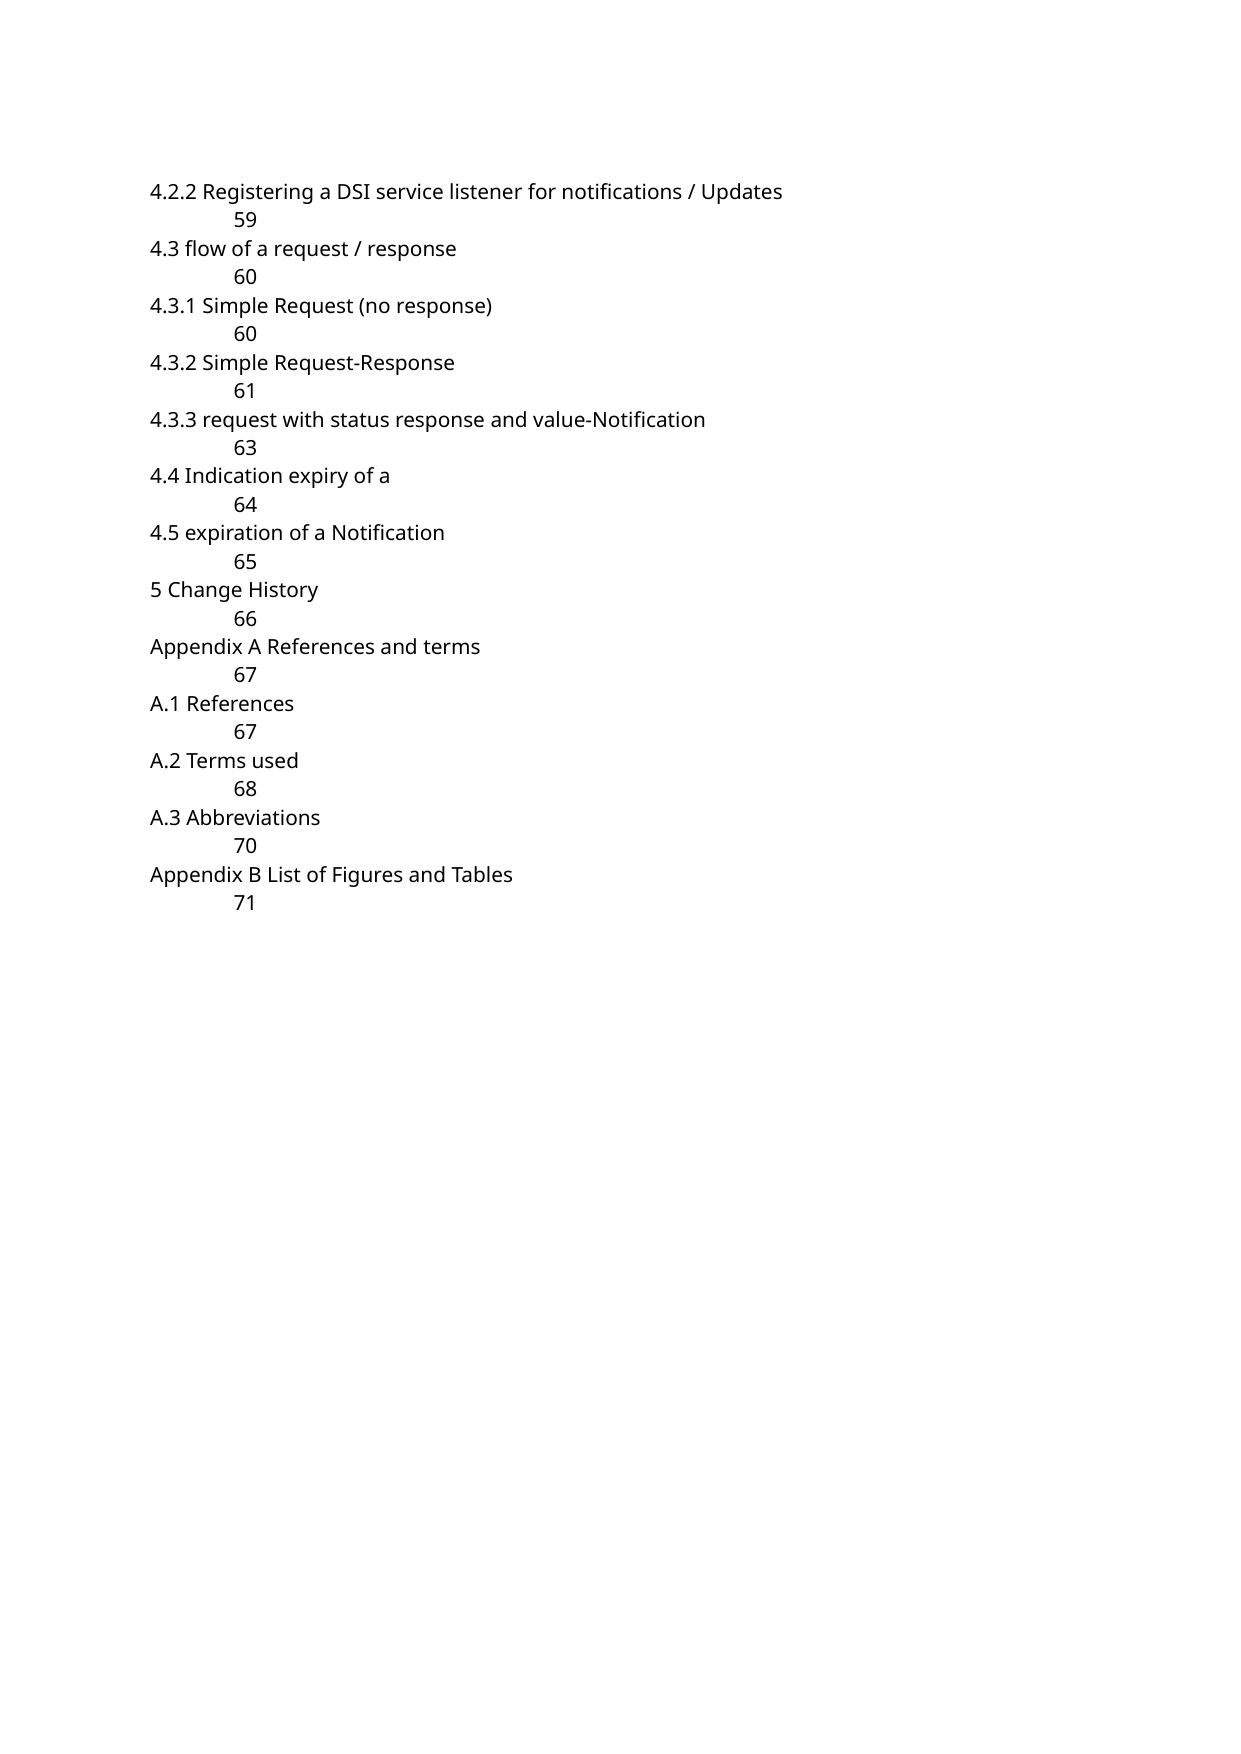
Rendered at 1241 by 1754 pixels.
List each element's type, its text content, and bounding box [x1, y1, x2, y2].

text 4.3 flow of a request / response 60 [150, 234, 1090, 291]
text A.2 Terms used 68 [150, 746, 1090, 803]
text Appendix B List of Figures and Tables 71 [150, 860, 1090, 917]
text 4.4 Indication expiry of a 64 [150, 462, 1090, 518]
text 4.3.2 Simple Request-Response 61 [150, 348, 1090, 405]
text A.1 References 67 [150, 689, 1090, 746]
text 4.3.1 Simple Request (no response) 60 [150, 291, 1090, 348]
text 4.5 expiration of a Notification 65 [150, 518, 1090, 575]
text A.3 Abbreviations 70 [150, 803, 1090, 860]
text 5 Change History 66 [150, 575, 1090, 632]
text 4.3.3 request with status response and value-Notification 63 [150, 405, 1090, 462]
text Appendix A References and terms 67 [150, 632, 1090, 689]
text 4.2.2 Registering a DSI service listener for notifications / Updates 59 [150, 177, 1090, 234]
